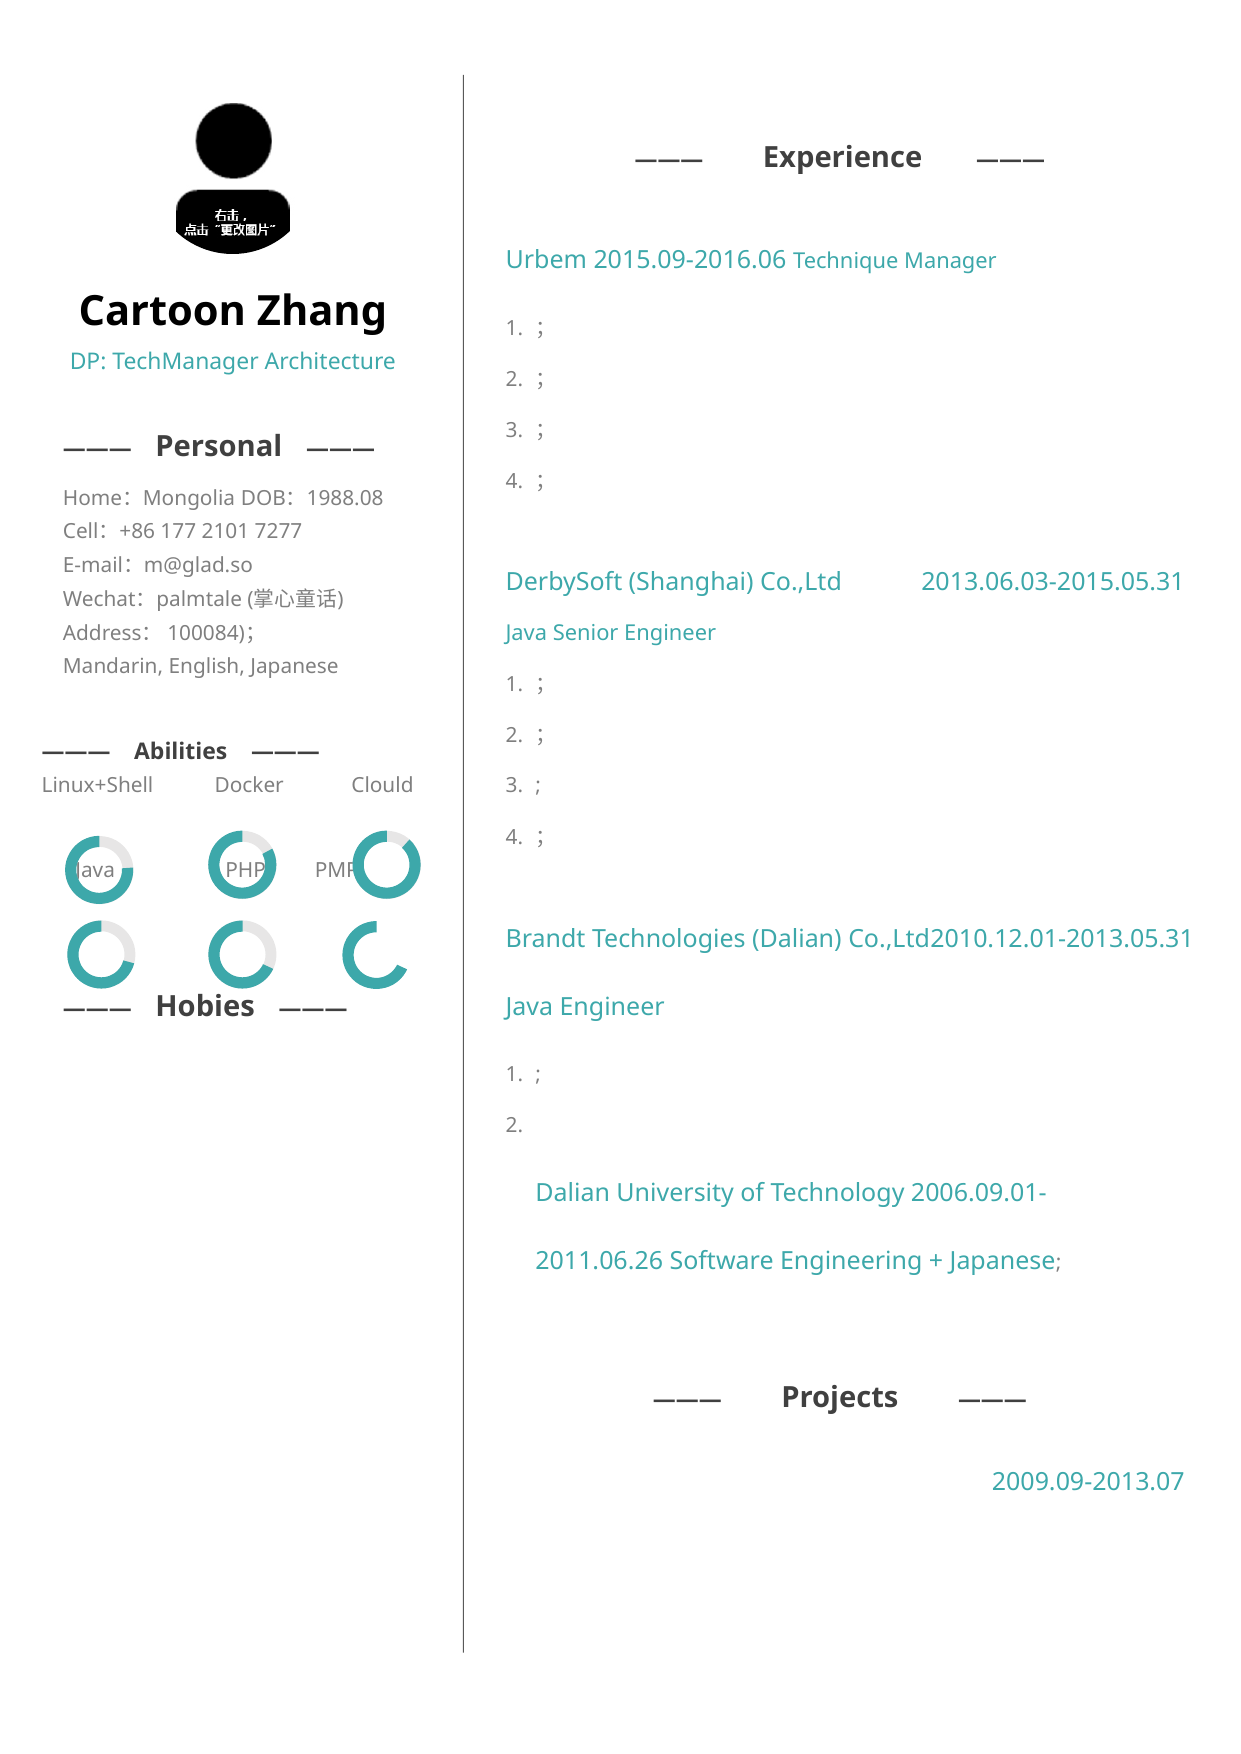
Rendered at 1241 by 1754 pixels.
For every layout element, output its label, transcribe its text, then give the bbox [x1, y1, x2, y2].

table_header ——— Experience ——— Urbem 2015.09-2016.06 Technique Manager ； ； ； ； DerbySoft (Shanghai) Co.,Ltd 2013.06.03-2015.05.31 Java Senior Engineer ； ； ; ； Brandt Technologies (Dalian) Co.,Ltd 2010.12.01-2013.05.31 Java Engineer ; Dalian University of Technology 2006.09.01-2011.06.26 Software Engineering + Japanese; ——— Projects ——— 2009.09-2013.07 [476, 21, 1218, 1656]
picture [149, 88, 316, 254]
table_header Cartoon Zhang DP: TechManager Architecture ——— Personal ——— Home：Mongolia DOB：1988.08 Cell：+86 177 2101 7277 E-mail：m@glad.so Wechat：palmtale (掌心童话) Address： 100084)； Mandarin, English, Japanese ——— Abilities ——— Linux+Shell Docker Clould Java PHP PMP ——— Hobies ——— [30, 21, 476, 1656]
